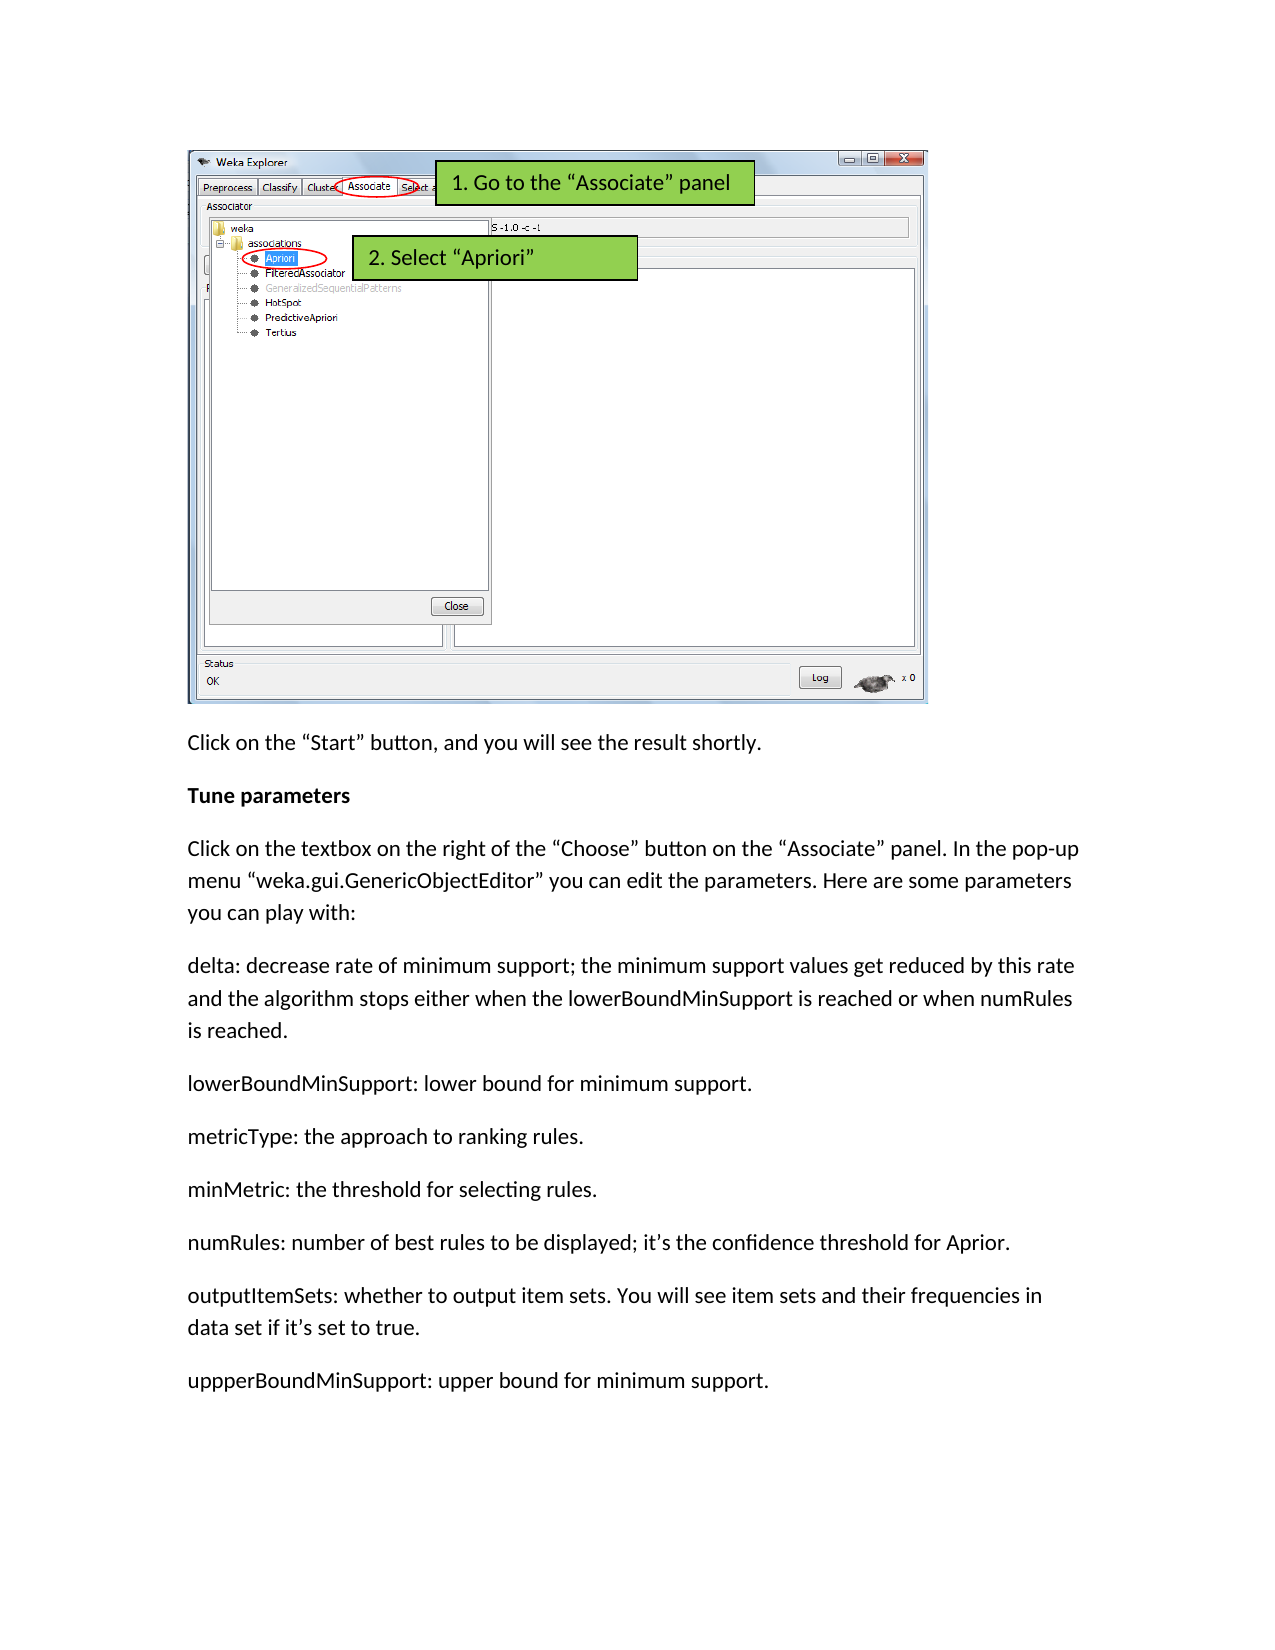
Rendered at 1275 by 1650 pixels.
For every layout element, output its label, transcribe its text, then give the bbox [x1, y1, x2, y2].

text metricType: the approach to ranking rules. [187, 1122, 1087, 1150]
text Tune parameters [187, 781, 1087, 809]
text minMetric: the threshold for selecting rules. [187, 1175, 1087, 1203]
picture [187, 150, 929, 704]
text uppperBoundMinSupport: upper bound for minimum support. [187, 1366, 1087, 1394]
text Click on the “Start” button, and you will see the result shortly. [187, 728, 1087, 756]
text delta: decrease rate of minimum support; the minimum support values get reduced by this rate and the algorithm stops either when the lowerBoundMinSupport is reached or when numRules is reached. [187, 952, 1087, 1044]
text outputItemSets: whether to output item sets. You will see item sets and their frequencies in data set if it’s set to true. [187, 1281, 1087, 1341]
text lowerBoundMinSupport: lower bound for minimum support. [187, 1069, 1087, 1097]
text Click on the textbox on the right of the “Choose” button on the “Associate” panel. In the pop-up menu “weka.gui.GenericObjectEditor” you can edit the parameters. Here are some parameters you can play with: [187, 834, 1087, 927]
text numRules: number of best rules to be displayed; it’s the confidence threshold for Aprior. [187, 1228, 1087, 1256]
